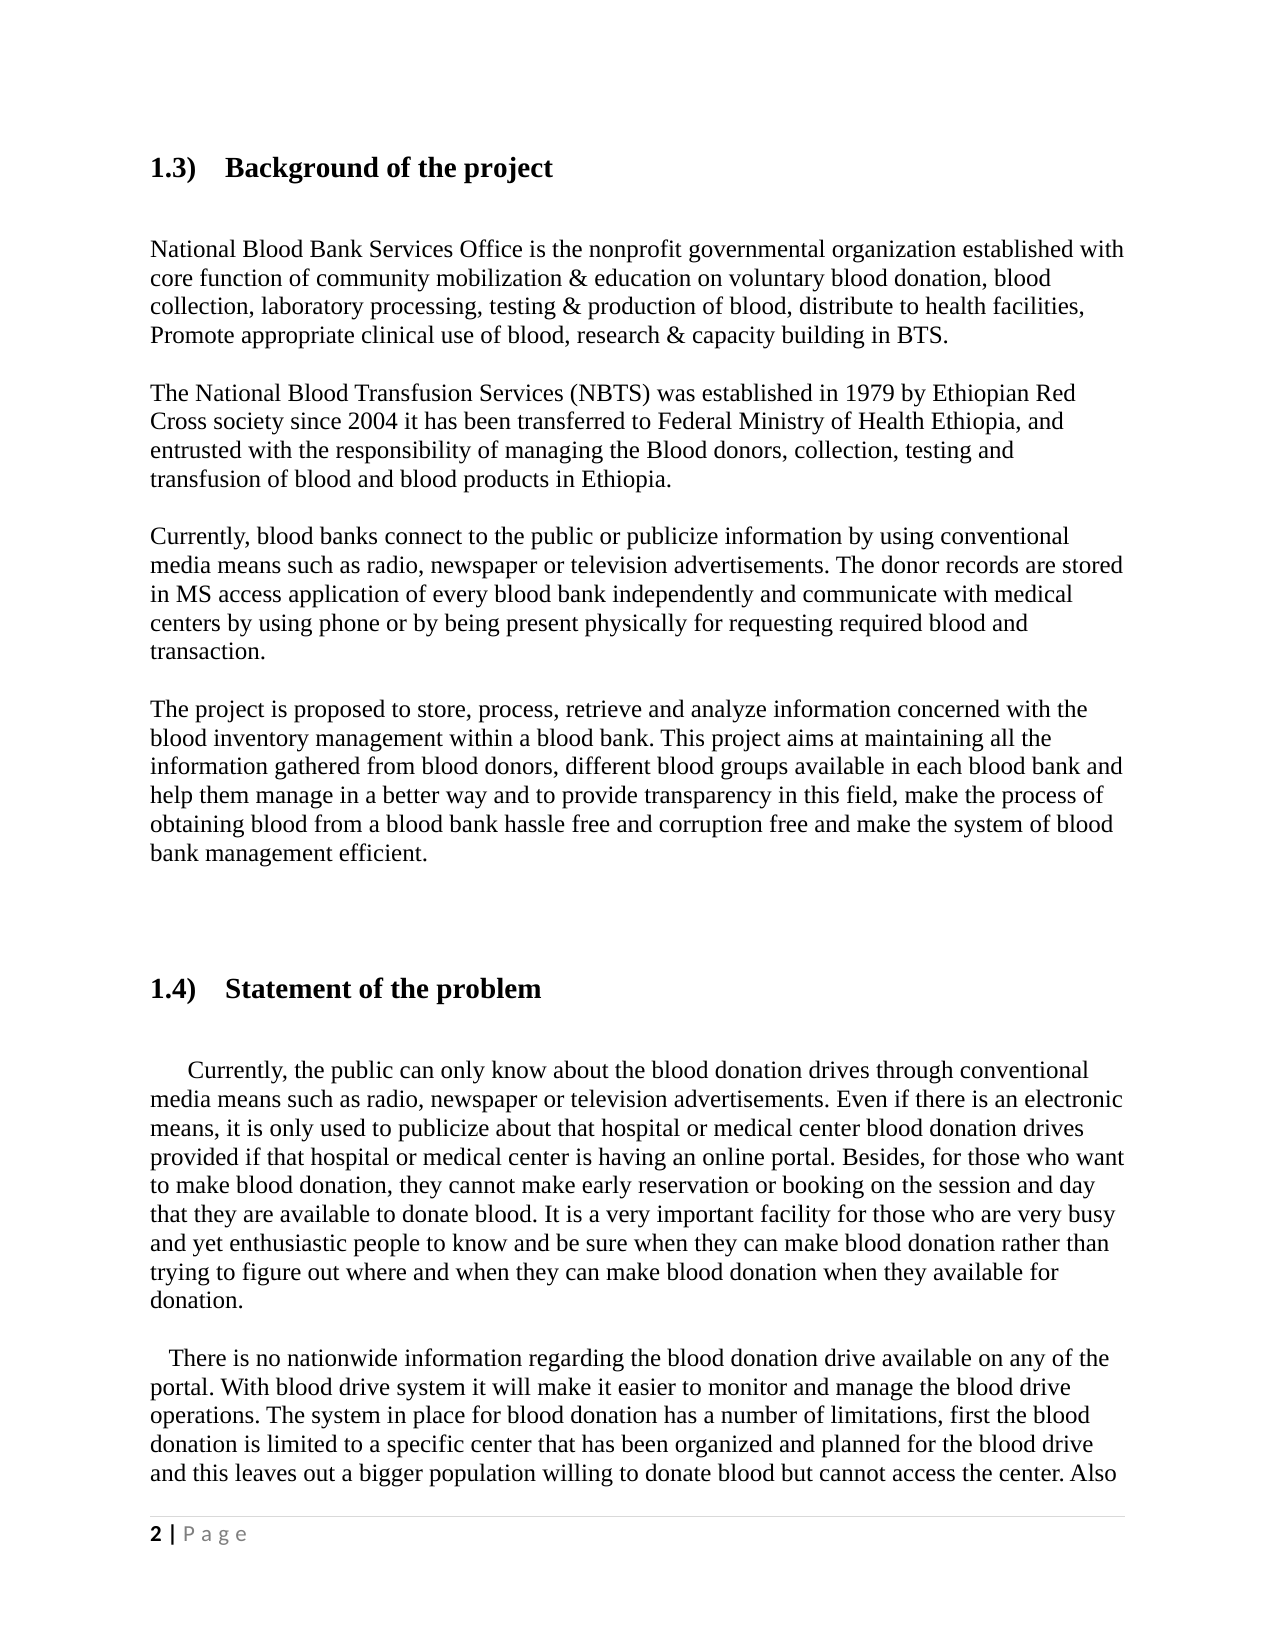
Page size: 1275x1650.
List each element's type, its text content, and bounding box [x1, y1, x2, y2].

text The National Blood Transfusion Services (NBTS) was established in 1979 by Ethiopian Red Cross society since 2004 it has been transferred to Federal Ministry of Health Ethiopia, and entrusted with the responsibility of managing the Blood donors, collection, testing and transfusion of blood and blood products in Ethiopia. [150, 378, 1125, 493]
text The project is proposed to store, process, retrieve and analyze information concerned with the blood inventory management within a blood bank. This project aims at maintaining all the information gathered from blood donors, different blood groups available in each blood bank and help them manage in a better way and to provide transparency in this field, make the process of obtaining blood from a blood bank hassle free and corruption free and make the system of blood bank management efficient. [150, 694, 1125, 866]
text Currently, blood banks connect to the public or publicize information by using conventional media means such as radio, newspaper or television advertisements. The donor records are stored in MS access application of every blood bank independently and communicate with medical centers by using phone or by being present physically for requesting required blood and transaction. [150, 521, 1125, 665]
list Background of the project [150, 150, 1125, 183]
text Currently, the public can only know about the blood donation drives through conventional media means such as radio, newspaper or television advertisements. Even if there is an electronic means, it is only used to publicize about that hospital or medical center blood donation drives provided if that hospital or medical center is having an online portal. Besides, for those who want to make blood donation, they cannot make early reservation or booking on the session and day that they are available to donate blood. It is a very important facility for those who are very busy and yet enthusiastic people to know and be sure when they can make blood donation rather than trying to figure out where and when they can make blood donation when they available for donation. [150, 1055, 1125, 1314]
list Statement of the problem [150, 972, 1125, 1005]
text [150, 1343, 1125, 1487]
text National Blood Bank Services Office is the nonprofit governmental organization established with core function of community mobilization & education on voluntary blood donation, blood collection, laboratory processing, testing & production of blood, distribute to health facilities, Promote appropriate clinical use of blood, research & capacity building in BTS. [150, 234, 1125, 349]
